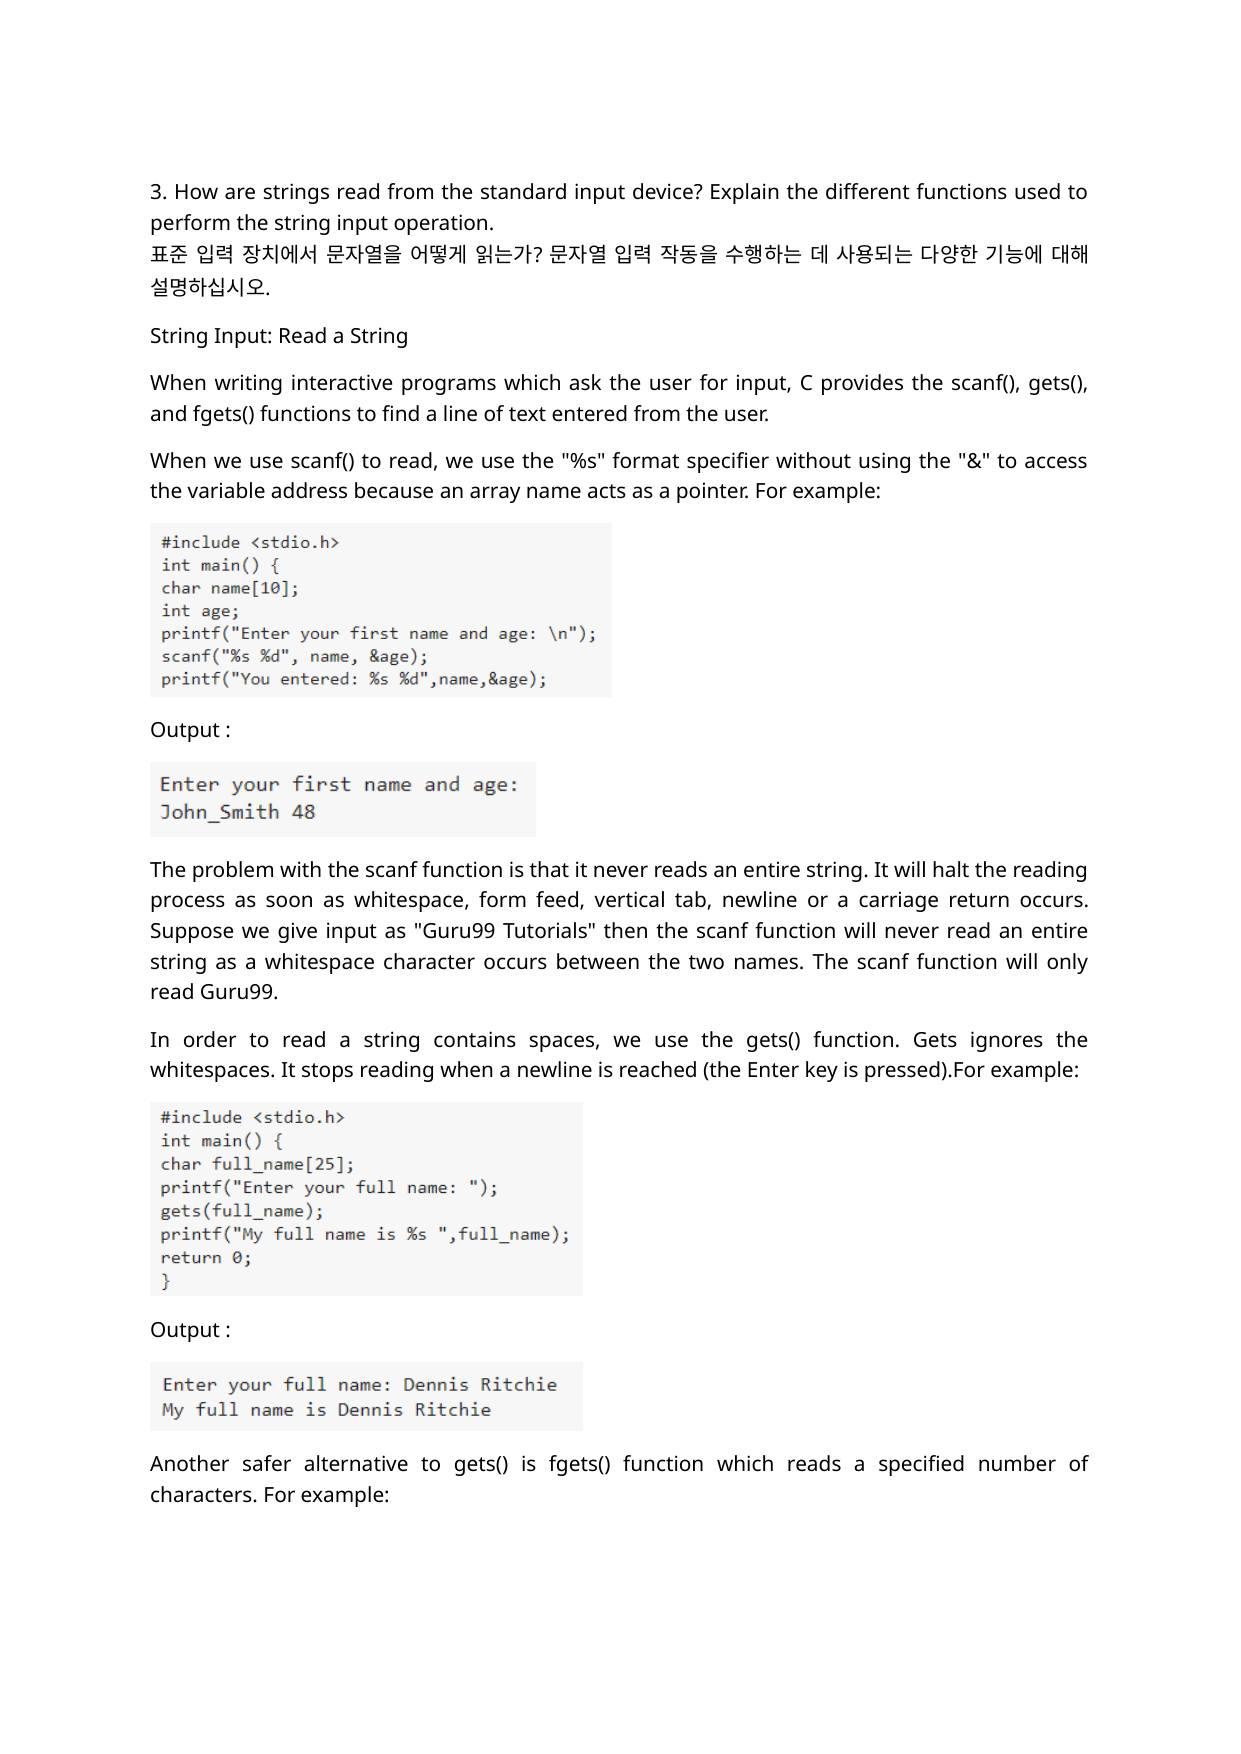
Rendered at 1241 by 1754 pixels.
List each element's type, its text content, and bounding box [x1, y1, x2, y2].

text Output : [150, 1315, 1090, 1343]
text 3. How are strings read from the standard input device? Explain the different functions used to perform the string input operation. 표준 입력 장치에서 문자열을 어떻게 읽는가? 문자열 입력 작동을 수행하는 데 사용되는 다양한 기능에 대해 설명하십시오. [150, 177, 1090, 302]
picture [150, 1362, 584, 1431]
picture [150, 1102, 584, 1296]
text Output : [150, 715, 1090, 743]
text When we use scanf() to read, we use the "%s" format specifier without using the "&" to access the variable address because an array name acts as a pointer. For example: [150, 446, 1090, 505]
picture [150, 523, 612, 697]
picture [150, 762, 537, 837]
text In order to read a string contains spaces, we use the gets() function. Gets ignores the whitespaces. It stops reading when a newline is reached (the Enter key is pressed).For example: [150, 1025, 1090, 1084]
text Another safer alternative to gets() is fgets() function which reads a specified number of characters. For example: [150, 1449, 1090, 1508]
text String Input: Read a String [150, 321, 1090, 349]
text The problem with the scanf function is that it never reads an entire string. It will halt the reading process as soon as whitespace, form feed, vertical tab, newline or a carriage return occurs. Suppose we give input as "Guru99 Tutorials" then the scanf function will never read an entire string as a whitespace character occurs between the two names. The scanf function will only read Guru99. [150, 855, 1090, 1006]
text When writing interactive programs which ask the user for input, C provides the scanf(), gets(), and fgets() functions to find a line of text entered from the user. [150, 368, 1090, 427]
